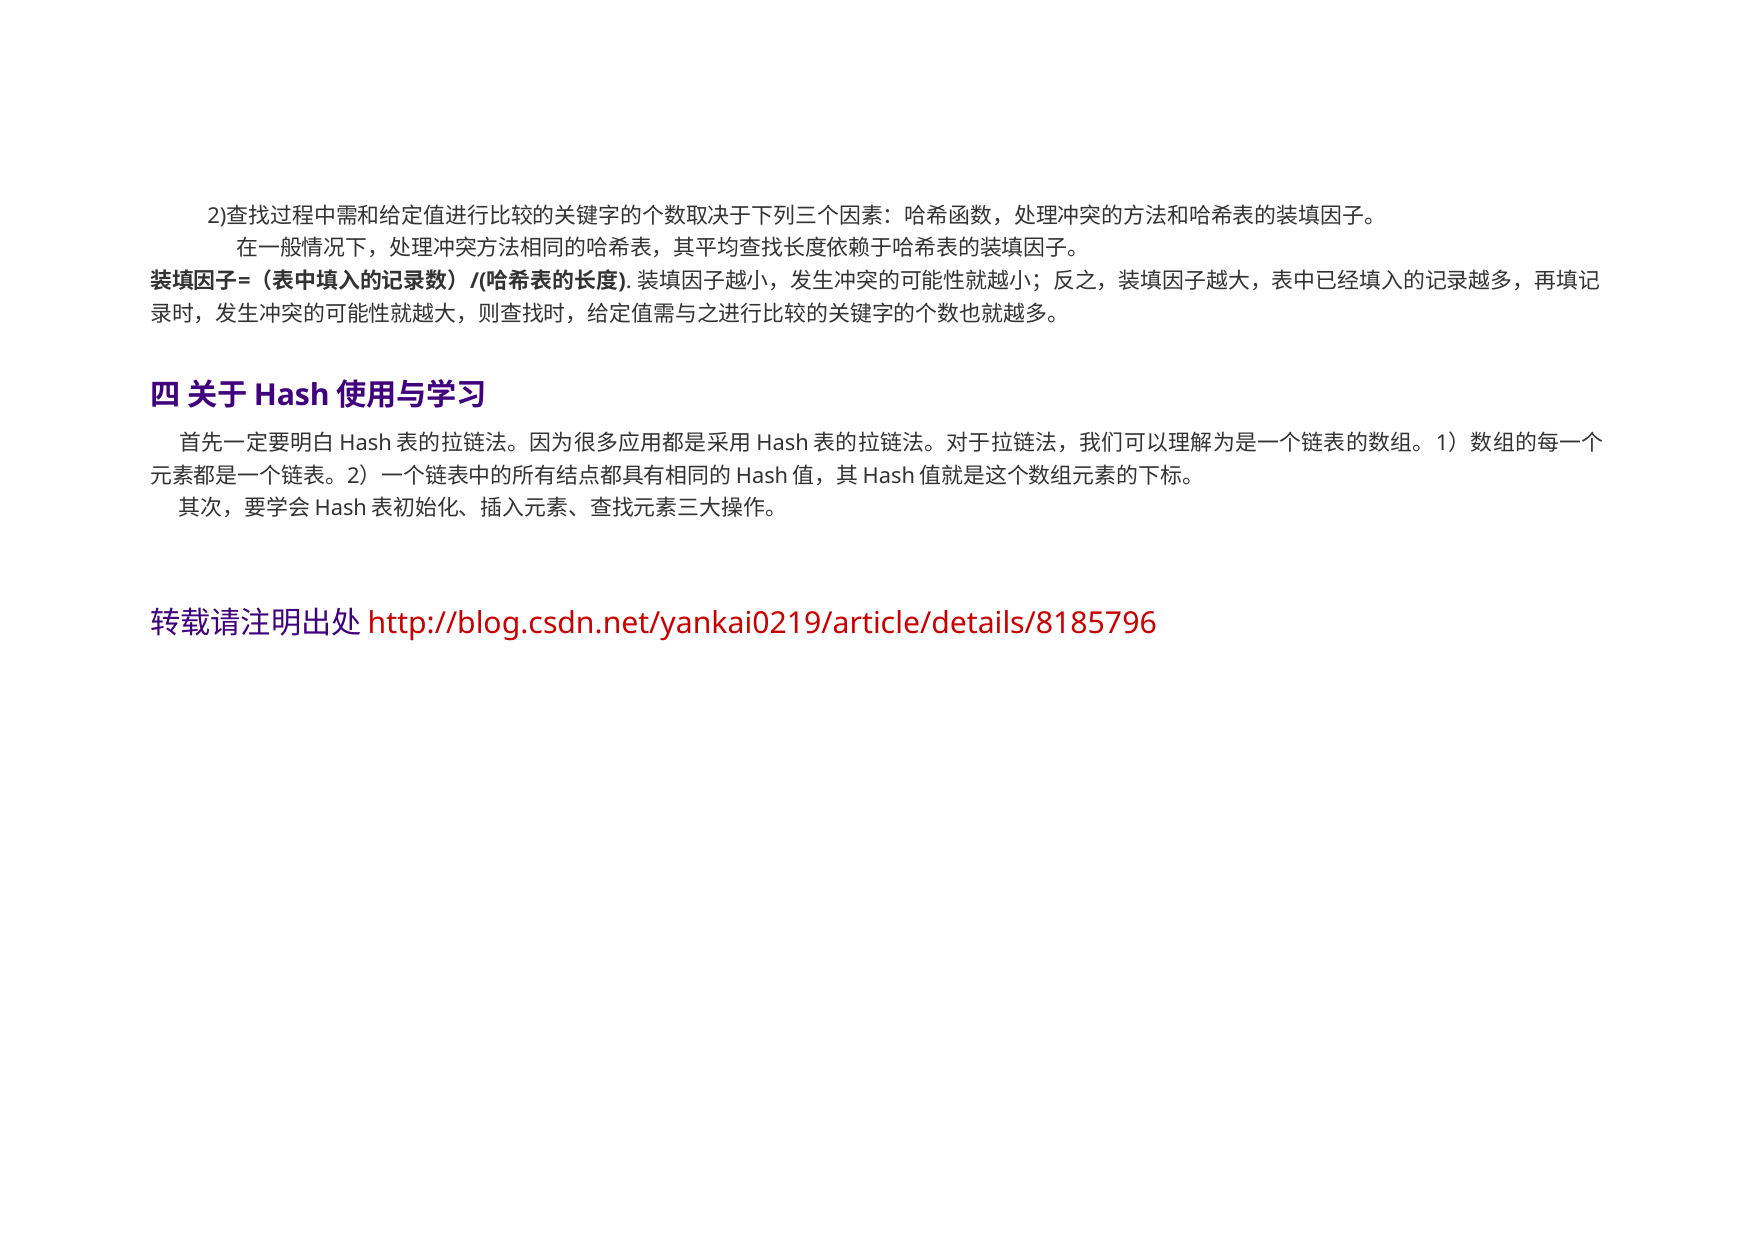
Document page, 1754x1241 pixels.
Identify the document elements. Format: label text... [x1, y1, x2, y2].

text 其次，要学会Hash表初始化、插入元素、查找元素三大操作。 [150, 490, 1604, 523]
text 四 关于Hash使用与学习 [150, 360, 1604, 425]
text 在一般情况下，处理冲突方法相同的哈希表，其平均查找长度依赖于哈希表的装填因子。 [150, 230, 1604, 263]
text 转载请注明出处http://blog.csdn.net/yankai0219/article/details/8185796 [150, 588, 1604, 653]
text 首先一定要明白Hash表的拉链法。因为很多应用都是采用Hash表的拉链法。对于拉链法，我们可以理解为是一个链表的数组。1）数组的每一个元素都是一个链表。2）一个链表中的所有结点都具有相同的Hash值，其Hash值就是这个数组元素的下标。 [150, 425, 1604, 490]
text 装填因子=（表中填入的记录数）/(哈希表的长度). 装填因子越小，发生冲突的可能性就越小；反之，装填因子越大，表中已经填入的记录越多，再填记录时，发生冲突的可能性就越大，则查找时，给定值需与之进行比较的关键字的个数也就越多。 [150, 263, 1604, 328]
text 2)查找过程中需和给定值进行比较的关键字的个数取决于下列三个因素：哈希函数，处理冲突的方法和哈希表的装填因子。 [150, 198, 1604, 230]
